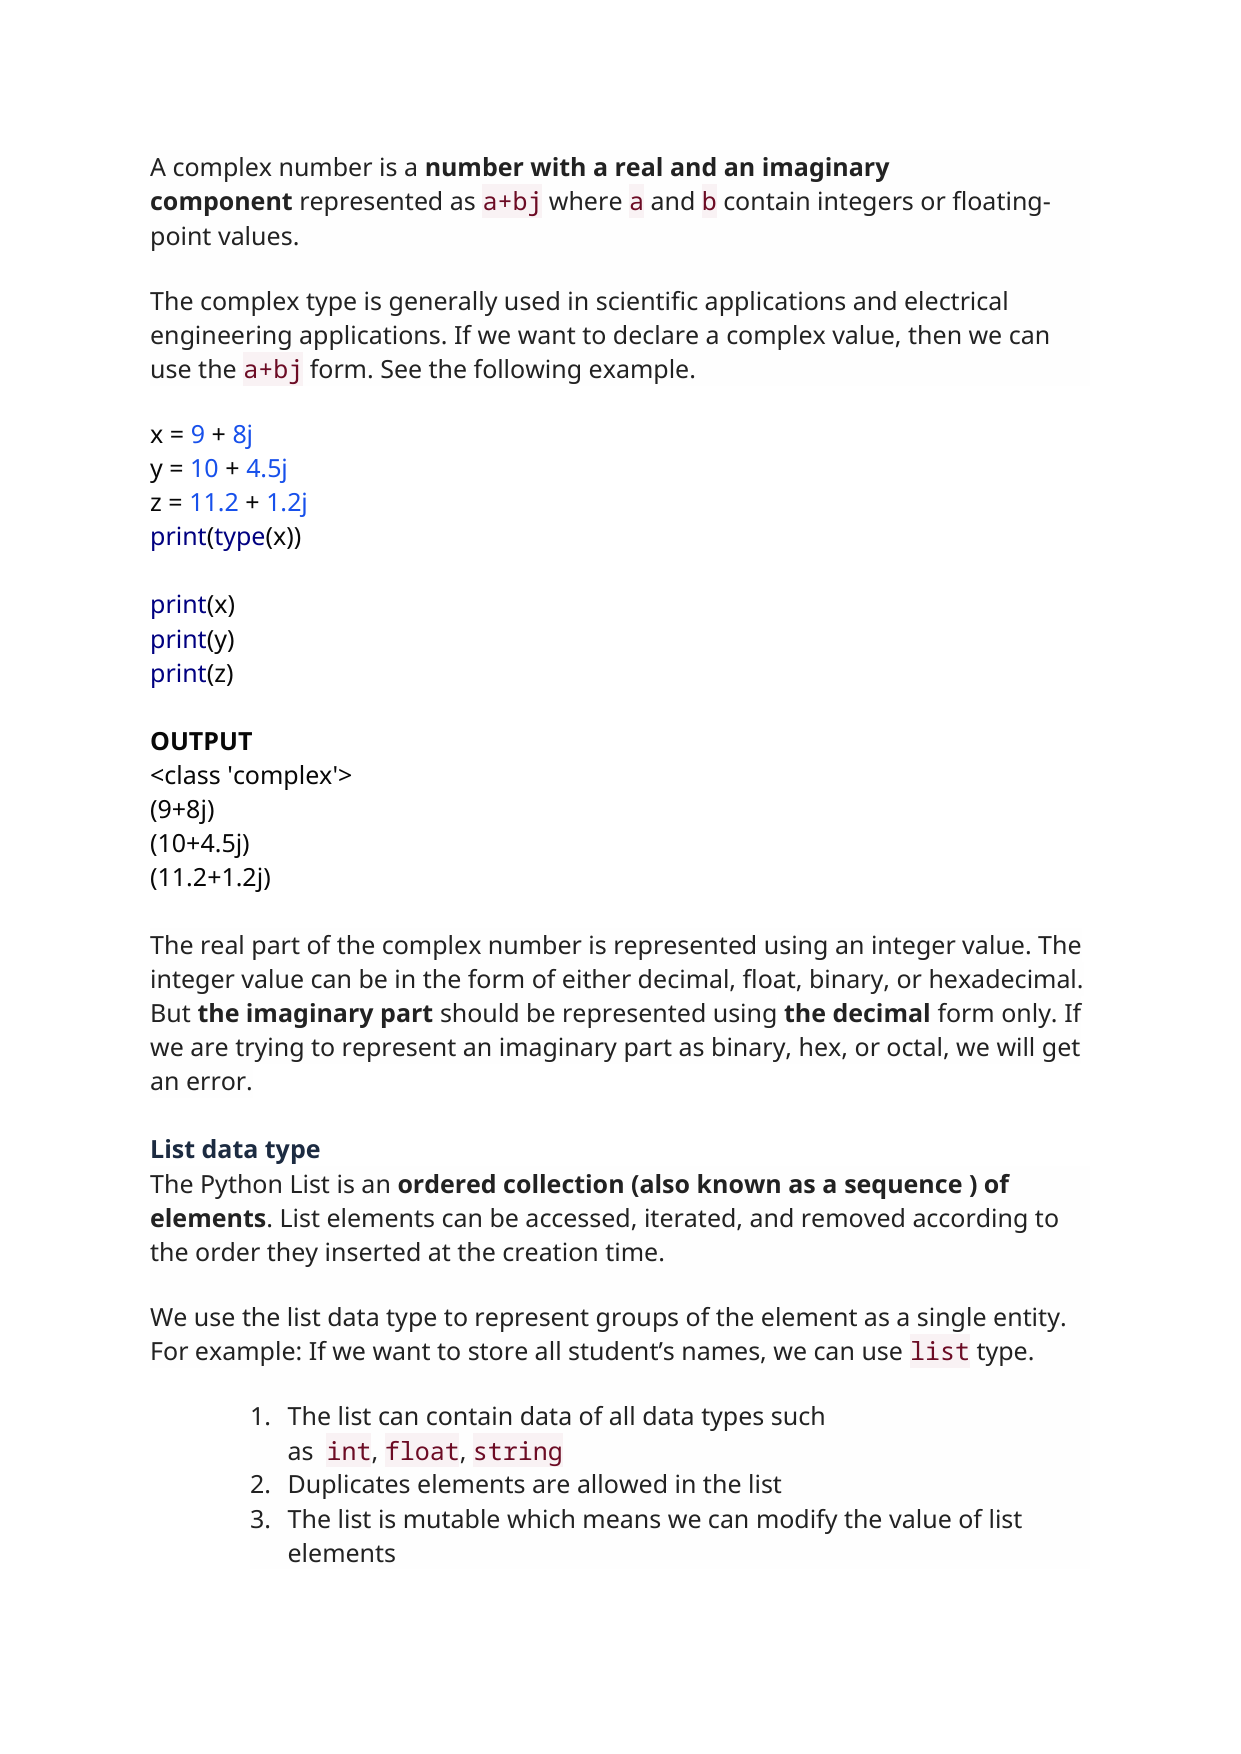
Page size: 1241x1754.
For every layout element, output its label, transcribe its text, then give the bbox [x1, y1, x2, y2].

text List data type [150, 1132, 1090, 1166]
list Duplicates elements are allowed in the list [250, 1467, 1090, 1501]
text We use the list data type to represent groups of the element as a single entity. For example: If we want to store all student’s names, we can use list type. [150, 1300, 1090, 1368]
text A complex number is a number with a real and an imaginary component represented as a+bj where a and b contain integers or floating-point values. [150, 150, 1090, 252]
list The list can contain data of all data types such as int, float, string [250, 1399, 1090, 1467]
text (11.2+1.2j) [150, 860, 1090, 894]
text The Python List is an ordered collection (also known as a sequence ) of elements. List elements can be accessed, iterated, and removed according to the order they inserted at the creation time. [150, 1166, 1090, 1268]
text (10+4.5j) [150, 826, 1090, 860]
text <class 'complex'> [150, 757, 1090, 792]
text x = 9 + 8j y = 10 + 4.5j z = 11.2 + 1.2j print(type(x)) print(x) print(y) print(z) [150, 417, 1090, 689]
text The complex type is generally used in scientific applications and electrical engineering applications. If we want to declare a complex value, then we can use the a+bj form. See the following example. [150, 283, 1090, 386]
text The real part of the complex number is represented using an integer value. The integer value can be in the form of either decimal, float, binary, or hexadecimal. But the imaginary part should be represented using the decimal form only. If we are trying to represent an imaginary part as binary, hex, or octal, we will get an error. [253, 928, 1090, 1098]
list The list is mutable which means we can modify the value of list elements [250, 1501, 1090, 1569]
text (9+8j) [150, 792, 1090, 826]
text OUTPUT [150, 723, 1090, 757]
